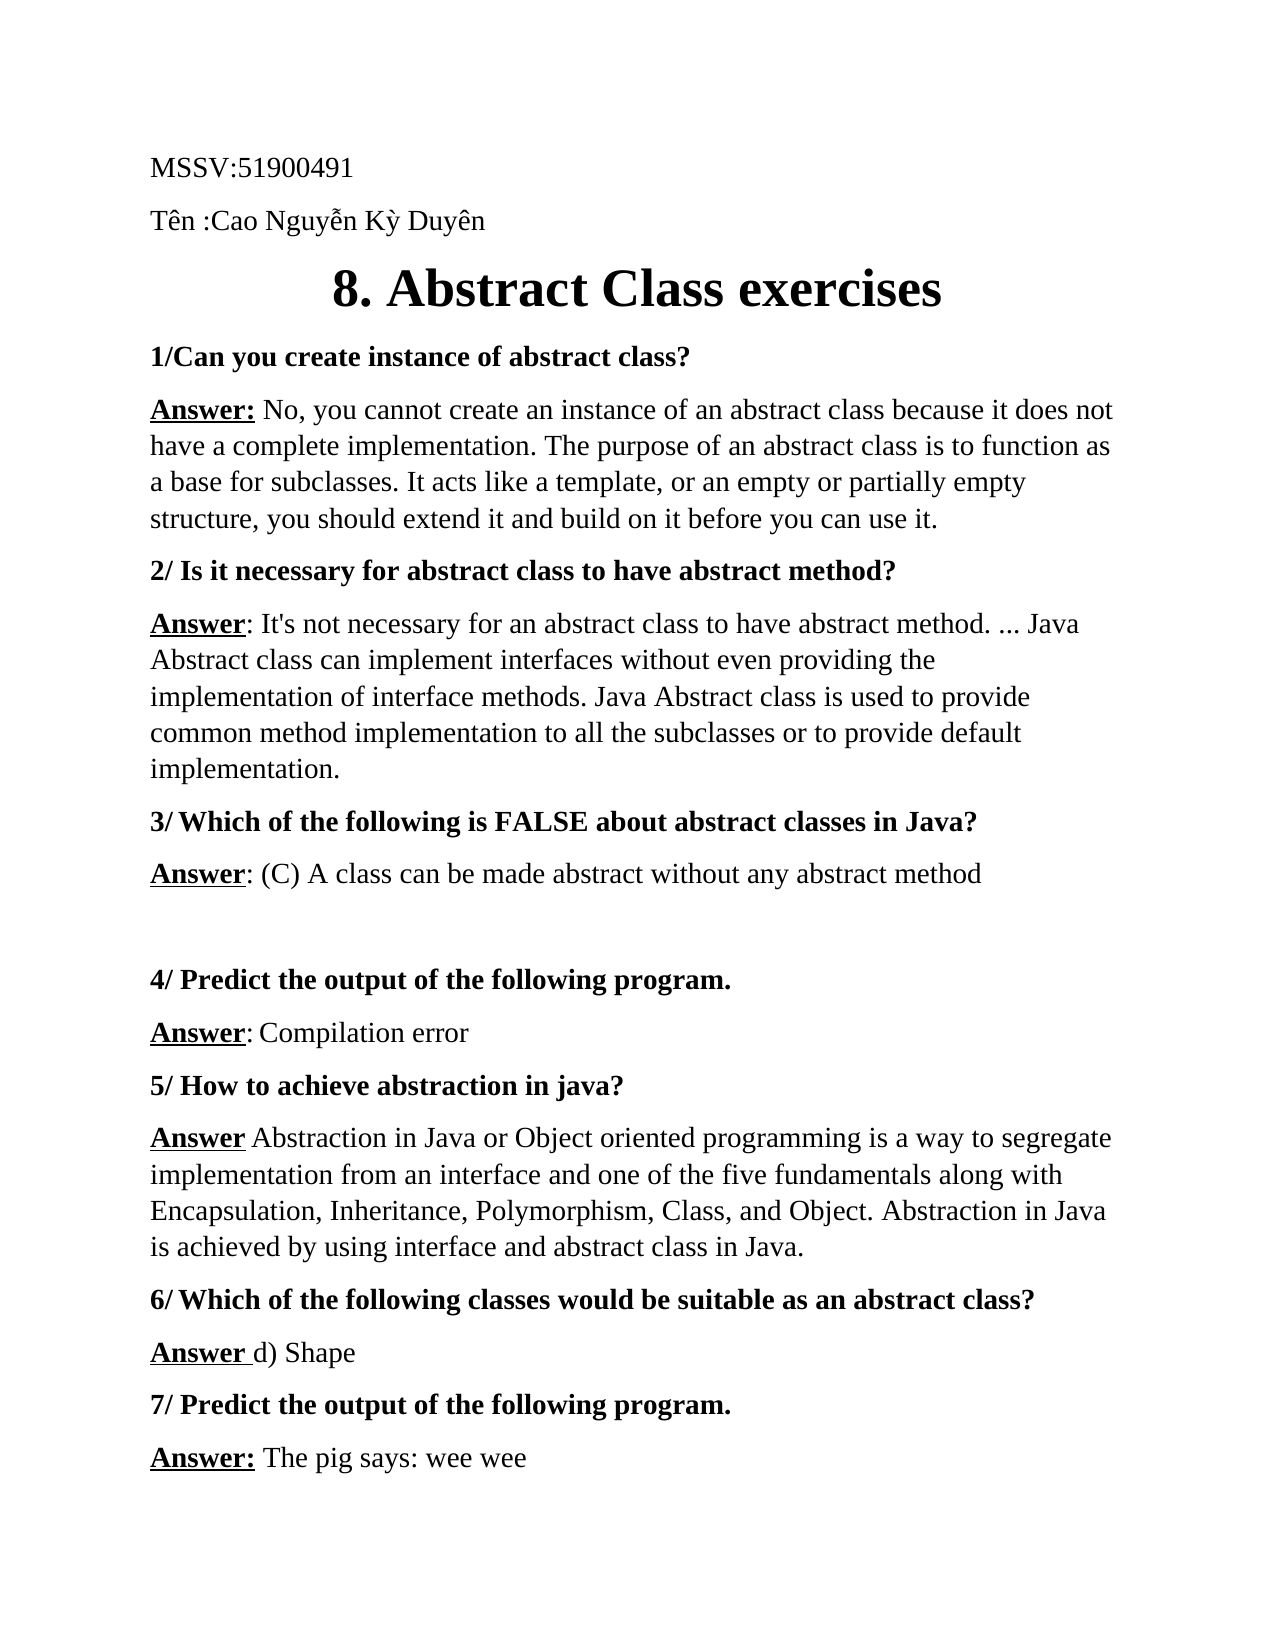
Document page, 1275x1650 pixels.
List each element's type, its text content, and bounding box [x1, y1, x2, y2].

text 5/ How to achieve abstraction in java? [150, 1068, 1125, 1101]
text Answer: Compilation error [150, 1015, 1125, 1048]
text 7/ Predict the output of the following program. [150, 1387, 1125, 1421]
text Answer: The pig says: wee wee [150, 1440, 1125, 1474]
text 2/ Is it necessary for abstract class to have abstract method? [150, 553, 1125, 587]
text Answer: (C) A class can be made abstract without any abstract method [150, 857, 1125, 890]
text 1/Can you create instance of abstract class? [150, 339, 1125, 373]
text 4/ Predict the output of the following program. [150, 962, 1125, 996]
text Answer: It's not necessary for an abstract class to have abstract method. ... Java Abstract class can implement interfaces without even providing the implementation of interface methods. Java Abstract class is used to provide common method implementation to all the subclasses or to provide default implementation. [150, 606, 1125, 784]
text Answer: No, you cannot create an instance of an abstract class because it does not have a complete implementation. The purpose of an abstract class is to function as a base for subclasses. It acts like a template, or an empty or partially empty structure, you should extend it and build on it before you can use it. [150, 392, 1125, 534]
text 3/ Which of the following is FALSE about abstract classes in Java? [150, 804, 1125, 837]
text 6/ Which of the following classes would be suitable as an abstract class? [150, 1282, 1125, 1315]
text MSSV:51900491 [150, 150, 1125, 183]
text Tên :Cao Nguyễn Kỳ Duyên [150, 203, 1125, 236]
text Answer Abstraction in Java or Object oriented programming is a way to segregate implementation from an interface and one of the five fundamentals along with Encapsulation, Inheritance, Polymorphism, Class, and Object. Abstraction in Java is achieved by using interface and abstract class in Java. [150, 1121, 1125, 1263]
text Answer d) Shape [150, 1335, 1125, 1368]
text 8. Abstract Class exercises [150, 256, 1125, 318]
